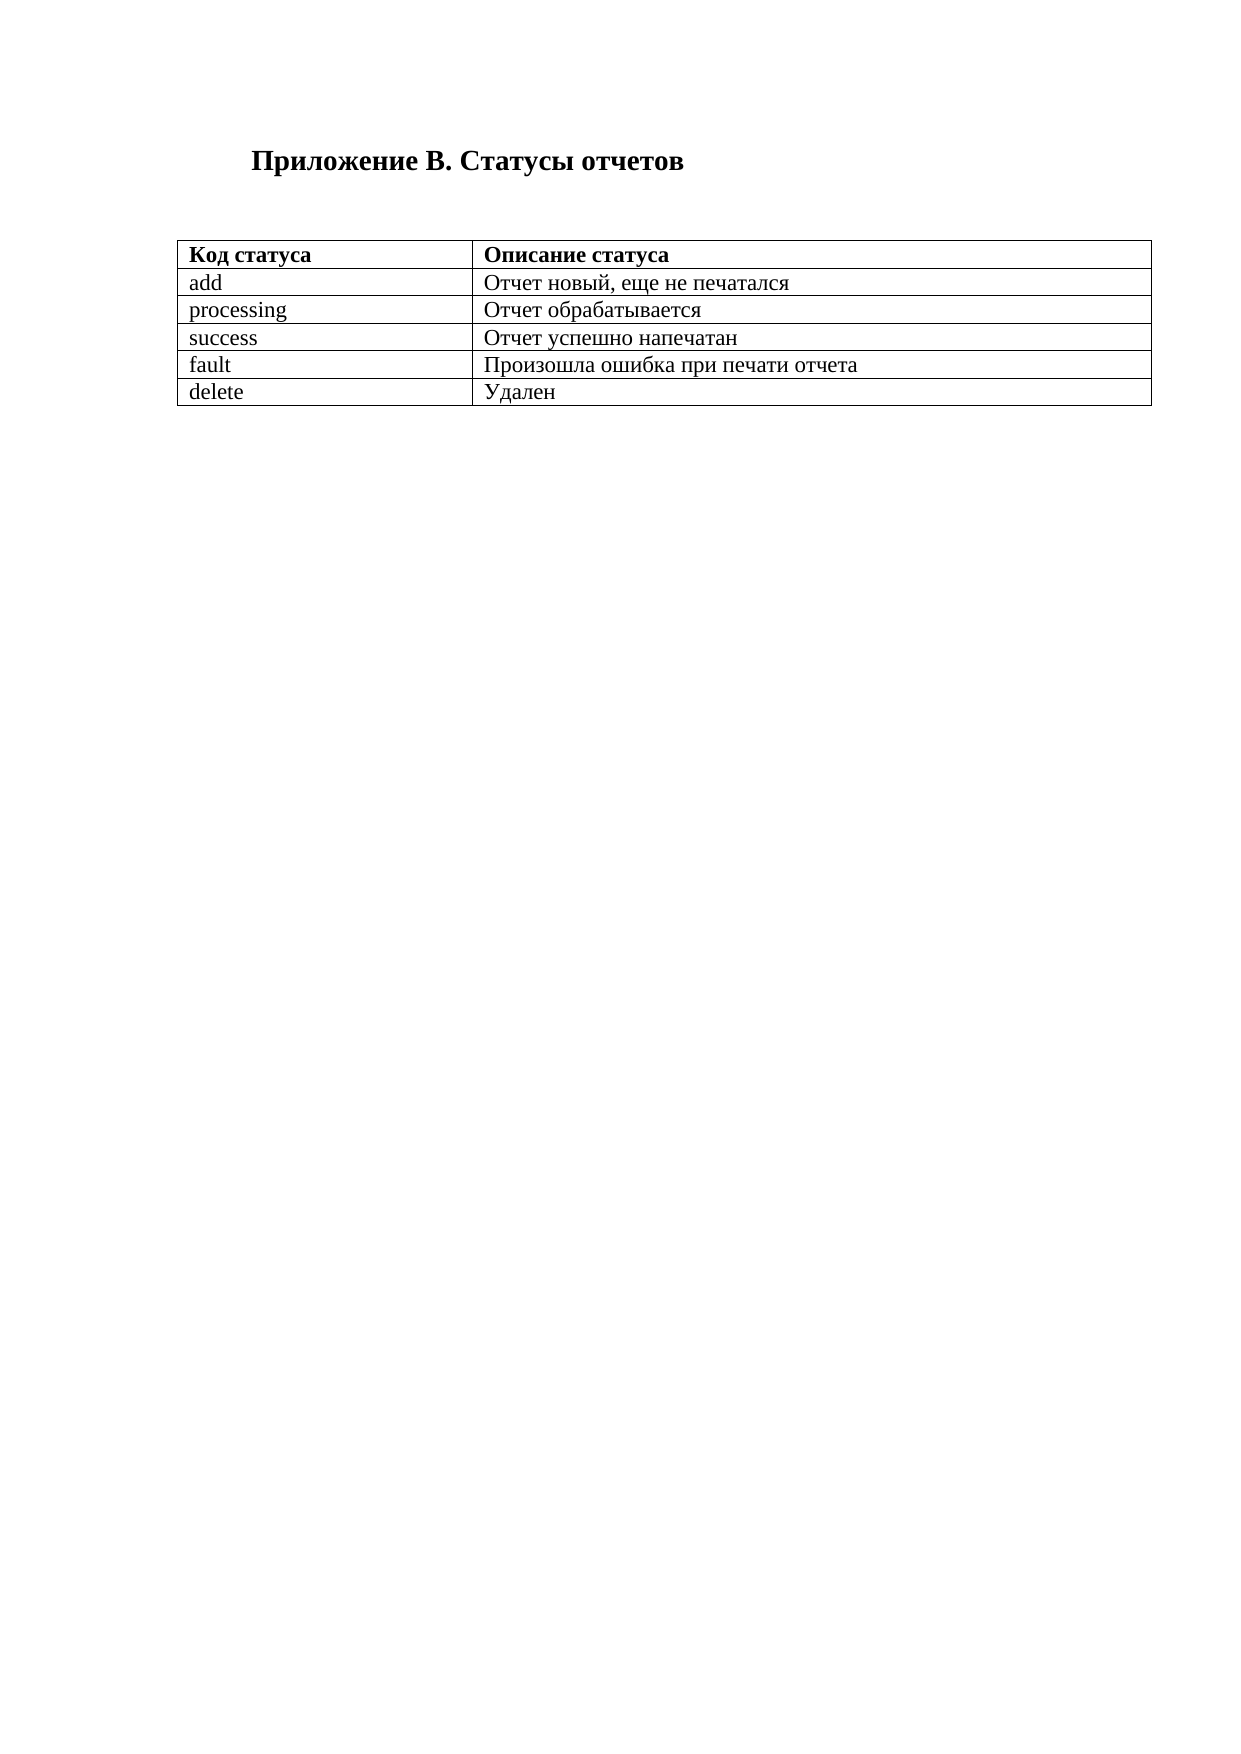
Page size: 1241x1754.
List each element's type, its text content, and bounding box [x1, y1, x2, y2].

list Приложение В. Статусы отчетов [251, 143, 1152, 177]
table_cell Произошла ошибка при печати отчета [473, 351, 1151, 377]
table_cell Отчет обрабатывается [473, 296, 1151, 323]
table_cell delete [178, 379, 472, 405]
table_cell Отчет успешно напечатан [473, 324, 1151, 350]
table_cell success [178, 324, 472, 350]
table_header Код статуса [178, 241, 472, 268]
table_cell fault [178, 351, 472, 377]
table_cell add [178, 269, 472, 295]
table_cell processing [178, 296, 472, 323]
table_header Описание статуса [473, 241, 1151, 268]
table_cell Удален [473, 379, 1151, 405]
table_cell Отчет новый, еще не печатался [473, 269, 1151, 295]
